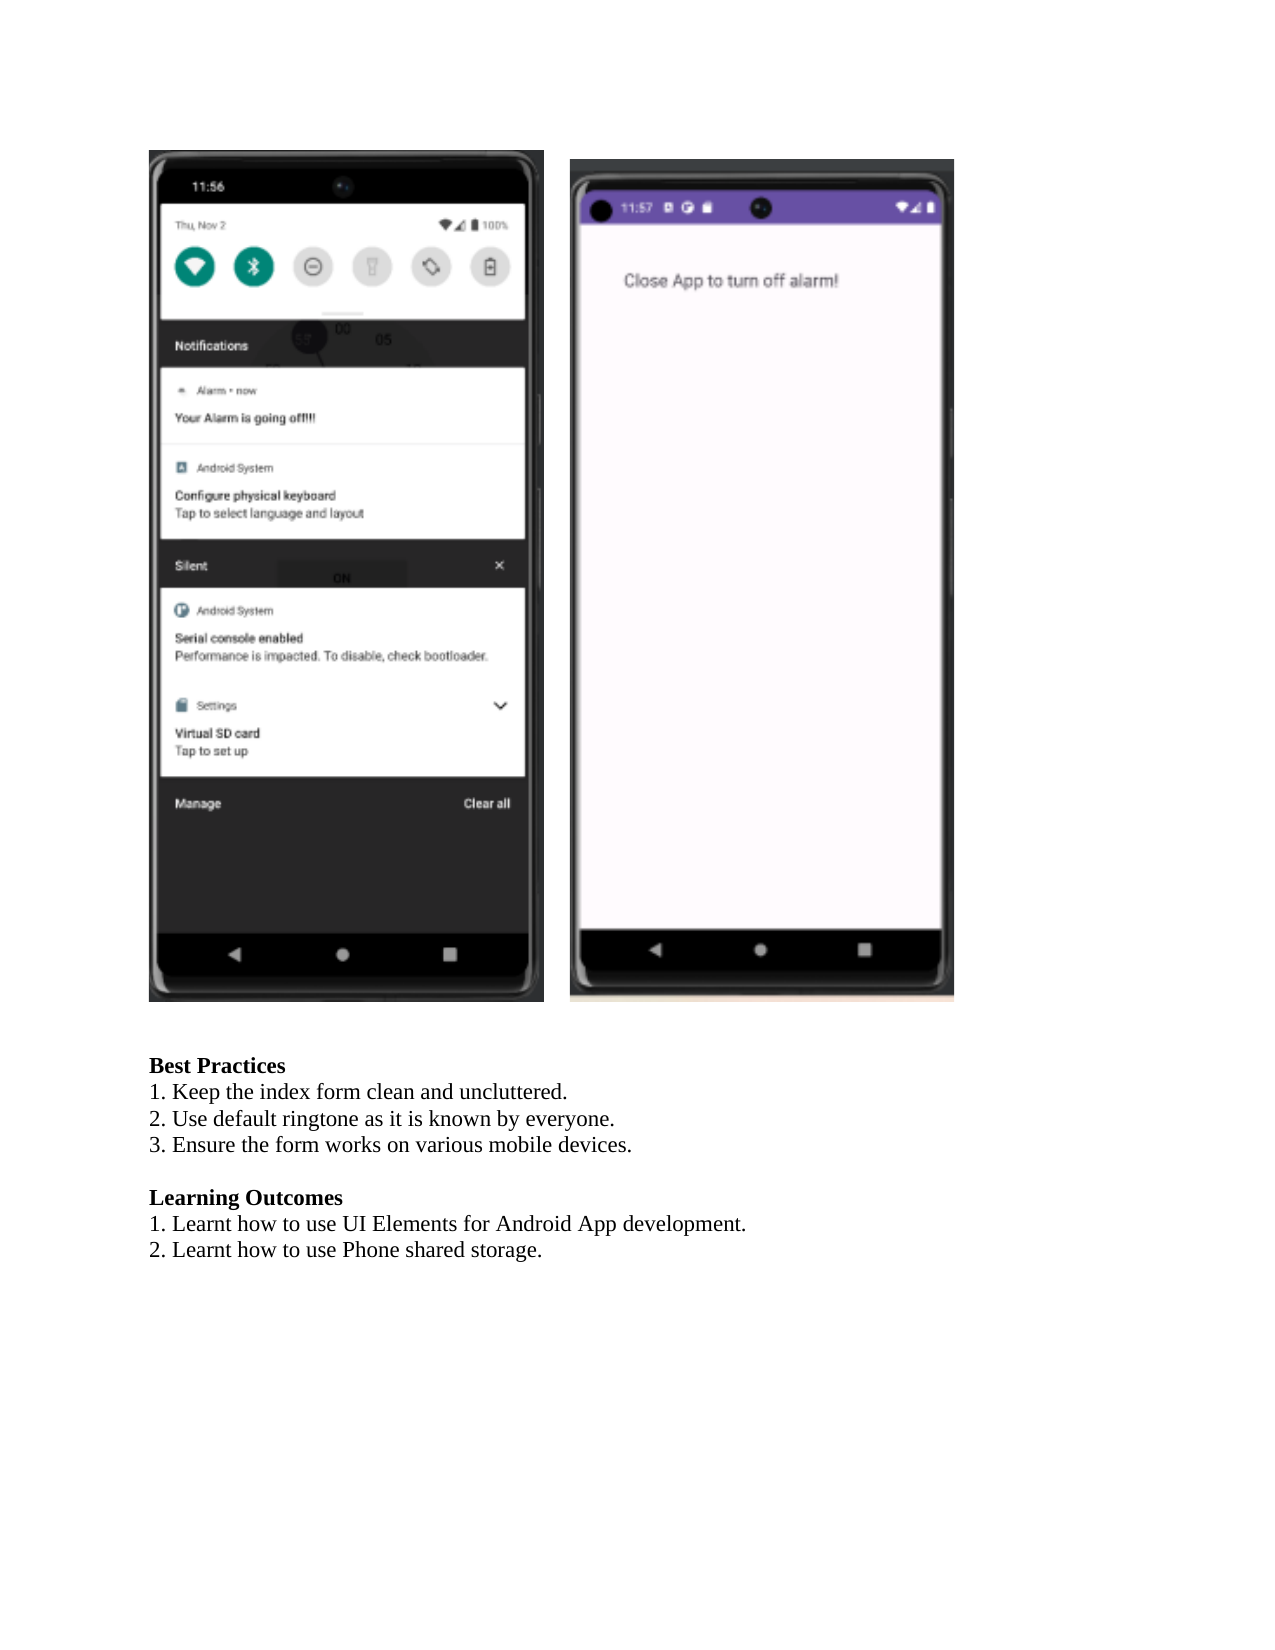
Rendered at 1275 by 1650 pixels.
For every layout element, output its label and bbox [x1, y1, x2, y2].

picture [148, 150, 544, 1002]
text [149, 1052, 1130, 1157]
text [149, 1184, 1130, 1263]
picture [569, 159, 955, 1002]
